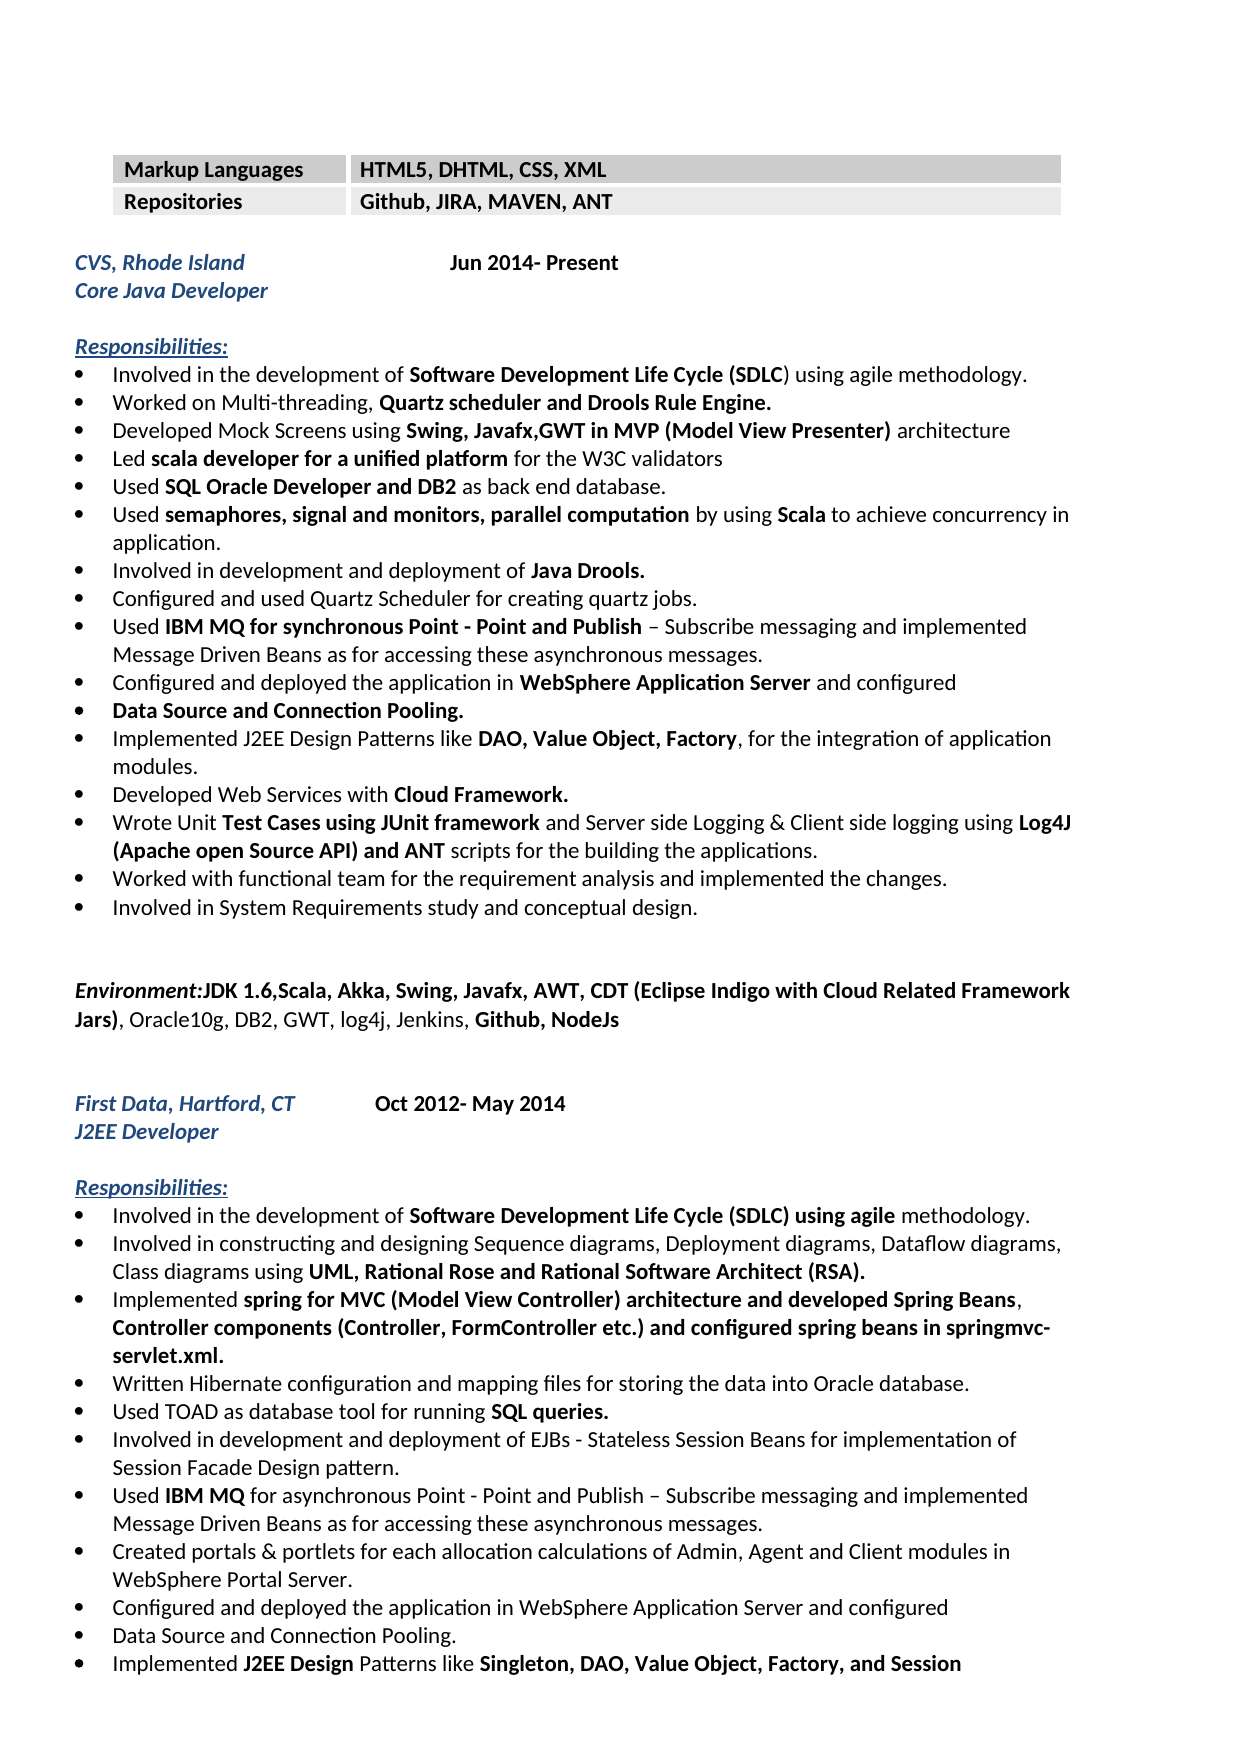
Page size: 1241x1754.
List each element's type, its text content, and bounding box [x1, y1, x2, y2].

list Led scala developer for a unified platform for the W3C validators [75, 444, 1090, 472]
table_cell Github, JIRA, MAVEN, ANT [351, 187, 1061, 215]
list Configured and deployed the application in WebSphere Application Server and configured [75, 668, 1090, 696]
list Involved in development and deployment of EJBs - Stateless Session Beans for implementation of Session Facade Design pattern. [75, 1425, 1090, 1481]
list Worked with functional team for the requirement analysis and implemented the changes. [75, 864, 1090, 893]
list Configured and used Quartz Scheduler for creating quartz jobs. [75, 584, 1090, 612]
list Used semaphores, signal and monitors, parallel computation by using Scala to achieve concurrency in application. [75, 500, 1090, 556]
list Wrote Unit Test Cases using JUnit framework and Server side Logging & Client side logging using Log4J (Apache open Source API) and ANT scripts for the building the applications. [75, 808, 1090, 864]
list Written Hibernate configuration and mapping files for storing the data into Oracle database. [75, 1369, 1090, 1397]
table_cell HTML5, DHTML, CSS, XML [351, 155, 1061, 183]
list Implemented J2EE Design Patterns like Singleton, DAO, Value Object, Factory, and Session [75, 1649, 1090, 1677]
list Data Source and Connection Pooling. [75, 696, 1090, 724]
text Responsibilities: [75, 332, 1090, 360]
list Configured and deployed the application in WebSphere Application Server and configured [75, 1593, 1090, 1621]
text CVS, Rhode Island Jun 2014- Present [75, 248, 1090, 276]
list Involved in development and deployment of Java Drools. [75, 556, 1090, 584]
list Implemented J2EE Design Patterns like DAO, Value Object, Factory, for the integration of application modules. [75, 724, 1090, 781]
list Involved in constructing and designing Sequence diagrams, Deployment diagrams, Dataflow diagrams, Class diagrams using UML, Rational Rose and Rational Software Architect (RSA). [75, 1229, 1090, 1285]
table_cell Markup Languages [113, 155, 346, 183]
list Data Source and Connection Pooling. [75, 1621, 1090, 1649]
list Involved in the development of Software Development Life Cycle (SDLC) using agile methodology. [75, 1201, 1090, 1229]
list Developed Mock Screens using Swing, Javafx,GWT in MVP (Model View Presenter) architecture [75, 416, 1090, 444]
list Used IBM MQ for synchronous Point - Point and Publish – Subscribe messaging and implemented Message Driven Beans as for accessing these asynchronous messages. [75, 612, 1090, 668]
text Environment:JDK 1.6,Scala, Akka, Swing, Javafx, AWT, CDT (Eclipse Indigo with Cloud Related Framework Jars), Oracle10g, DB2, GWT, log4j, Jenkins, Github, NodeJs [75, 977, 1090, 1033]
text Responsibilities: [75, 1173, 1090, 1201]
list Implemented spring for MVC (Model View Controller) architecture and developed Spring Beans, Controller components (Controller, FormController etc.) and configured spring beans in springmvc-servlet.xml. [75, 1285, 1090, 1369]
list Created portals & portlets for each allocation calculations of Admin, Agent and Client modules in WebSphere Portal Server. [75, 1537, 1090, 1593]
list Used IBM MQ for asynchronous Point - Point and Publish – Subscribe messaging and implemented Message Driven Beans as for accessing these asynchronous messages. [75, 1481, 1090, 1537]
text J2EE Developer [75, 1117, 1090, 1145]
table_cell Repositories [113, 187, 346, 215]
text Core Java Developer [75, 276, 1090, 304]
list Used TOAD as database tool for running SQL queries. [75, 1397, 1090, 1425]
text First Data, Hartford, CT Oct 2012- May 2014 [75, 1089, 1090, 1117]
list Worked on Multi-threading, Quartz scheduler and Drools Rule Engine. [75, 388, 1090, 416]
list Developed Web Services with Cloud Framework. [75, 781, 1090, 808]
list Used SQL Oracle Developer and DB2 as back end database. [75, 472, 1090, 500]
list Involved in System Requirements study and conceptual design. [75, 893, 1090, 921]
list Involved in the development of Software Development Life Cycle (SDLC) using agile methodology. [75, 360, 1090, 388]
